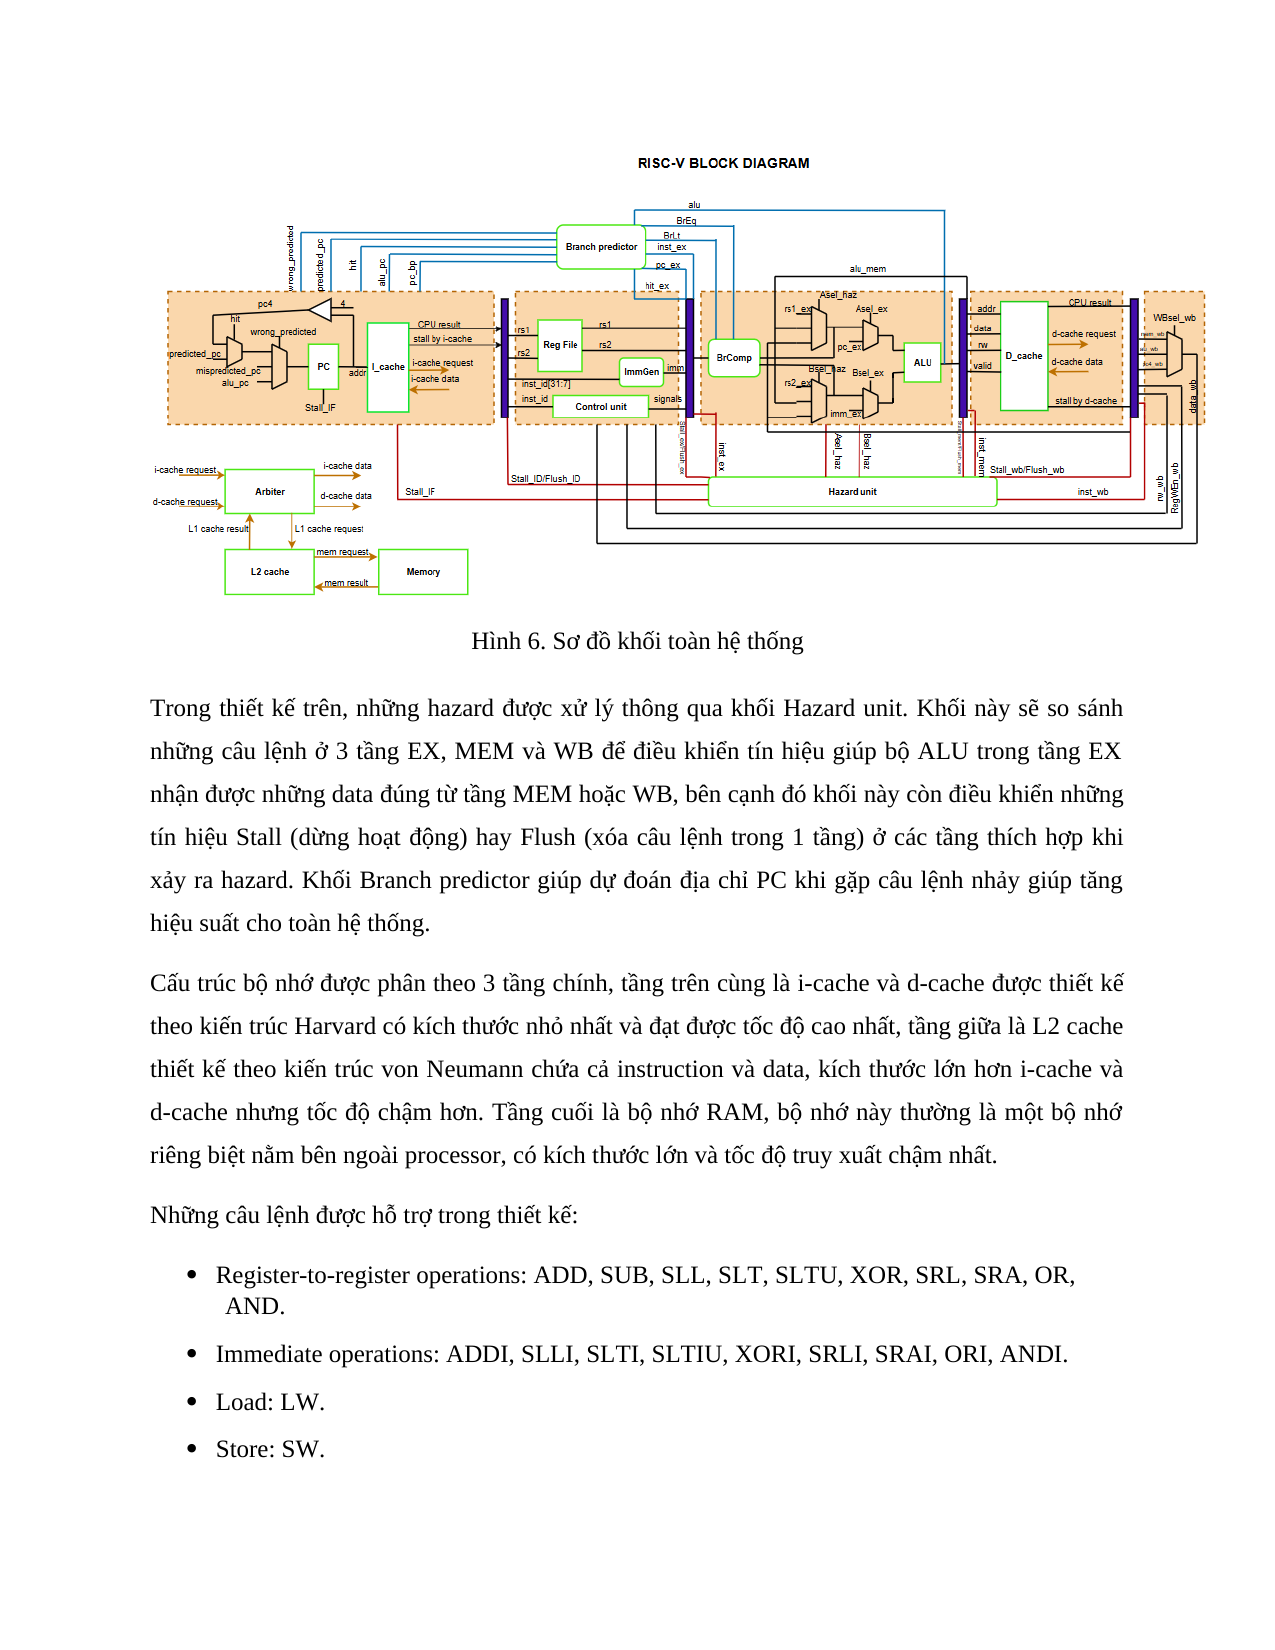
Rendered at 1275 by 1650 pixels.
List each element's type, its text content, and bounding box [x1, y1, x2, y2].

list Load: LW. [187, 1387, 1125, 1415]
list Register-to-register operations: ADD, SUB, SLL, SLT, SLTU, XOR, SRL, SRA, OR, AND. [187, 1260, 1125, 1320]
text Hình 6. Sơ đồ khối toàn hệ thống [150, 626, 1125, 655]
list Store: SW. [187, 1434, 1125, 1463]
text Cấu trúc bộ nhớ được phân theo 3 tầng chính, tầng trên cùng là i-cache và d-cache được thiết kế theo kiến trúc Harvard có kích thước nhỏ nhất và đạt được tốc độ cao nhất, tầng giữa là L2 cache thiết kế theo kiến trúc von Neumann chứa cả instruction và data, kích thước lớn hơn i-cache và d-cache nhưng tốc độ chậm hơn. Tầng cuối là bộ nhớ RAM, bộ nhớ này thường là một bộ nhớ riêng biệt nằm bên ngoài processor, có kích thước lớn và tốc độ truy xuất chậm nhất. [150, 968, 1125, 1169]
picture [150, 150, 1214, 596]
text Trong thiết kế trên, những hazard được xử lý thông qua khối Hazard unit. Khối này sẽ so sánh những câu lệnh ở 3 tầng EX, MEM và WB để điều khiển tín hiệu giúp bộ ALU trong tầng EX nhận được những data đúng từ tầng MEM hoặc WB, bên cạnh đó khối này còn điều khiển những tín hiệu Stall (dừng hoạt động) hay Flush (xóa câu lệnh trong 1 tầng) ở các tầng thích hợp khi xảy ra hazard. Khối Branch predictor giúp dự đoán địa chỉ PC khi gặp câu lệnh nhảy giúp tăng hiệu suất cho toàn hệ thống. [150, 693, 1125, 937]
text Những câu lệnh được hỗ trợ trong thiết kế: [150, 1200, 1125, 1229]
list Immediate operations: ADDI, SLLI, SLTI, SLTIU, XORI, SRLI, SRAI, ORI, ANDI. [187, 1339, 1125, 1368]
